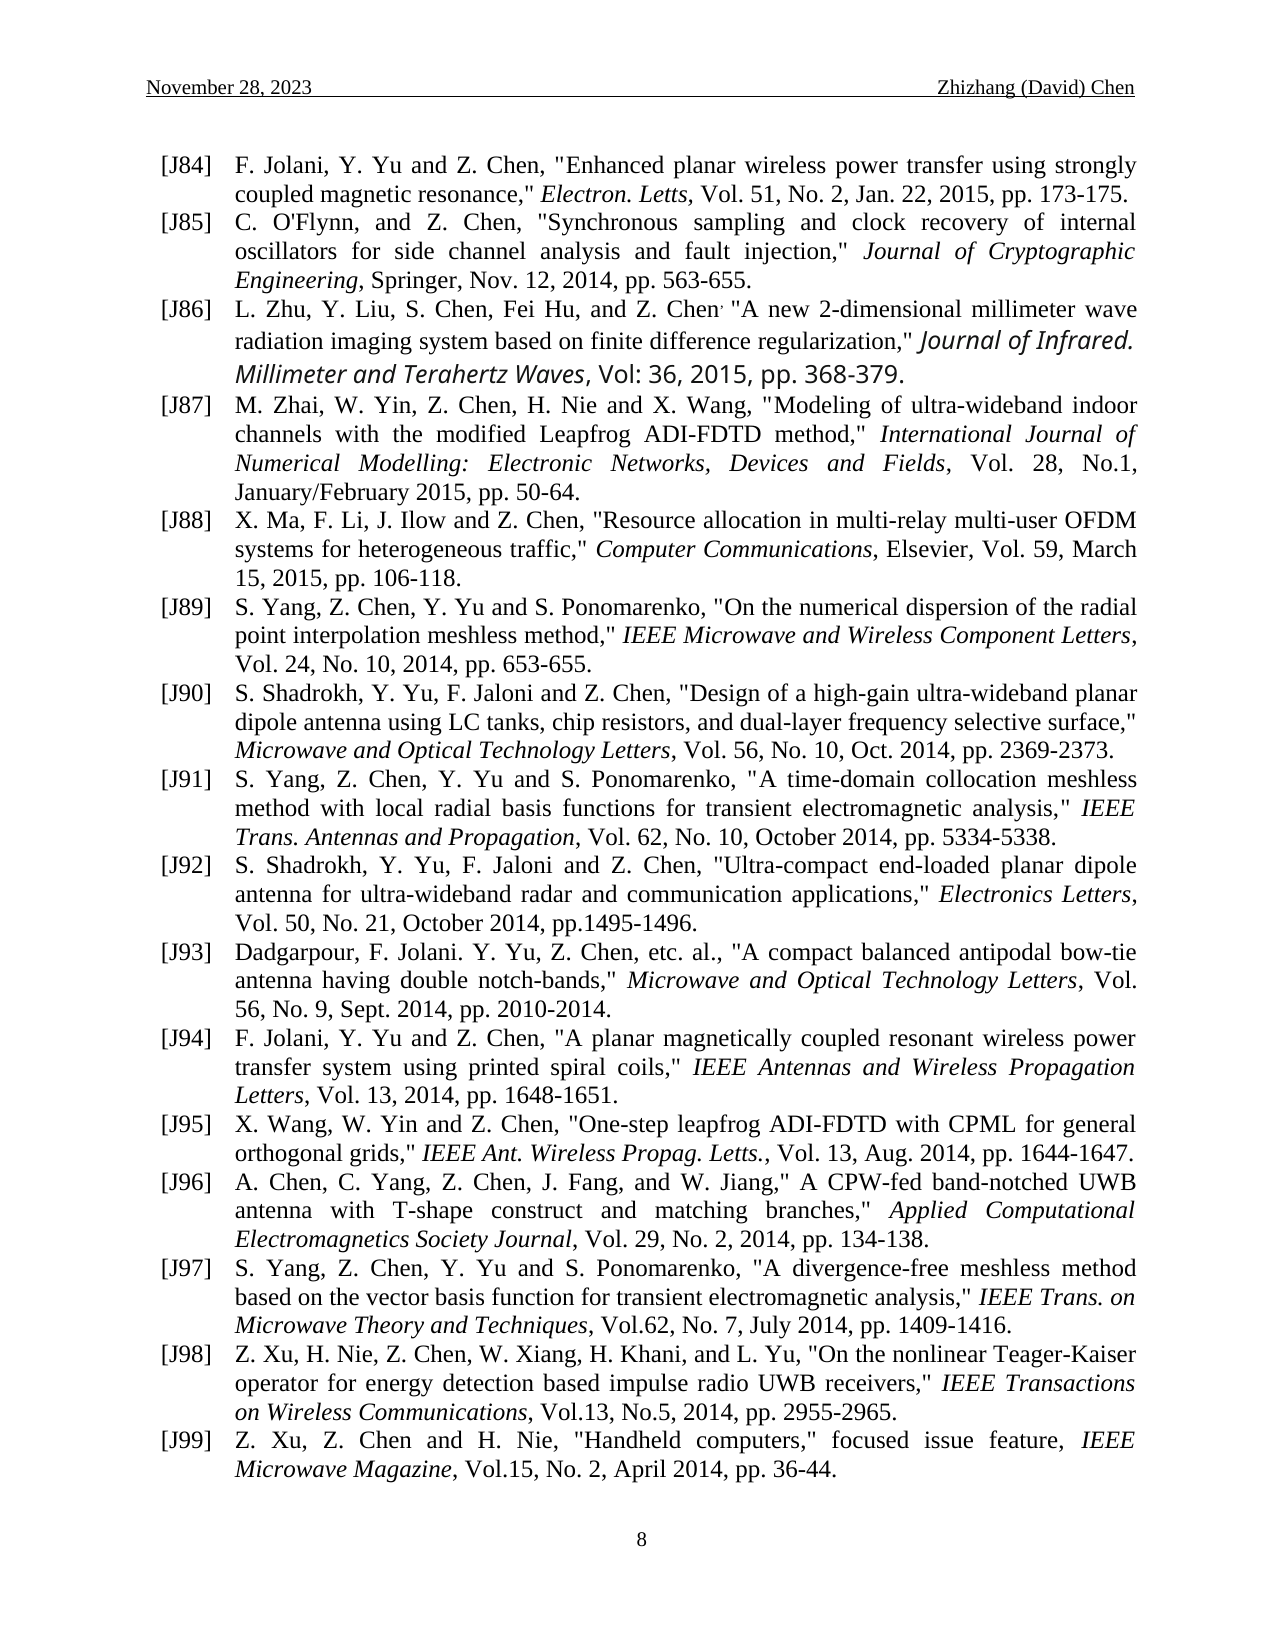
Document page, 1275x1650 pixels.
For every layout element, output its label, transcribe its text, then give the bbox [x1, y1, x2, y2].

list S. Yang, Z. Chen, Y. Yu and S. Ponomarenko, "A divergence-free meshless method based on the vector basis function for transient electromagnetic analysis," IEEE Trans. on Microwave Theory and Techniques, Vol.62, No. 7, July 2014, pp. 1409-1416. [161, 1253, 1138, 1339]
list S. Shadrokh, Y. Yu, F. Jaloni and Z. Chen, "Ultra-compact end-loaded planar dipole antenna for ultra-wideband radar and communication applications," Electronics Letters, Vol. 50, No. 21, October 2014, pp.1495-1496. [161, 851, 1138, 937]
list Z. Xu, H. Nie, Z. Chen, W. Xiang, H. Khani, and L. Yu, "On the nonlinear Teager-Kaiser operator for energy detection based impulse radio UWB receivers," IEEE Transactions on Wireless Communications, Vol.13, No.5, 2014, pp. 2955-2965. [161, 1339, 1138, 1426]
list X. Wang, W. Yin and Z. Chen, "One-step leapfrog ADI-FDTD with CPML for general orthogonal grids," IEEE Ant. Wireless Propag. Letts., Vol. 13, Aug. 2014, pp. 1644-1647. [161, 1109, 1138, 1167]
list C. O'Flynn, and Z. Chen, "Synchronous sampling and clock recovery of internal oscillators for side channel analysis and fault injection," Journal of Cryptographic Engineering, Springer, Nov. 12, 2014, pp. 563-655. [161, 207, 1138, 294]
list F. Jolani, Y. Yu and Z. Chen, "A planar magnetically coupled resonant wireless power transfer system using printed spiral coils," IEEE Antennas and Wireless Propagation Letters, Vol. 13, 2014, pp. 1648-1651. [161, 1023, 1138, 1109]
list S. Shadrokh, Y. Yu, F. Jaloni and Z. Chen, "Design of a high-gain ultra-wideband planar dipole antenna using LC tanks, chip resistors, and dual-layer frequency selective surface," Microwave and Optical Technology Letters, Vol. 56, No. 10, Oct. 2014, pp. 2369-2373. [161, 678, 1138, 764]
list A. Chen, C. Yang, Z. Chen, J. Fang, and W. Jiang," A CPW-fed band-notched UWB antenna with T-shape construct and matching branches," Applied Computational Electromagnetics Society Journal, Vol. 29, No. 2, 2014, pp. 134-138. [161, 1167, 1138, 1253]
list L. Zhu, Y. Liu, S. Chen, Fei Hu, and Z. Chen, "A new 2-dimensional millimeter wave radiation imaging system based on finite difference regularization," Journal of Infrared. Millimeter and Terahertz Waves, Vol: 36, 2015, pp. 368-379. [161, 294, 1138, 391]
list F. Jolani, Y. Yu and Z. Chen, "Enhanced planar wireless power transfer using strongly coupled magnetic resonance," Electron. Letts, Vol. 51, No. 2, Jan. 22, 2015, pp. 173-175. [161, 150, 1138, 207]
list X. Ma, F. Li, J. Ilow and Z. Chen, "Resource allocation in multi-relay multi-user OFDM systems for heterogeneous traffic," Computer Communications, Elsevier, Vol. 59, March 15, 2015, pp. 106-118. [161, 506, 1138, 592]
list Dadgarpour, F. Jolani. Y. Yu, Z. Chen, etc. al., "A compact balanced antipodal bow-tie antenna having double notch-bands," Microwave and Optical Technology Letters, Vol. 56, No. 9, Sept. 2014, pp. 2010-2014. [161, 937, 1138, 1023]
list Z. Xu, Z. Chen and H. Nie, "Handheld computers," focused issue feature, IEEE Microwave Magazine, Vol.15, No. 2, April 2014, pp. 36-44. [161, 1426, 1138, 1483]
list S. Yang, Z. Chen, Y. Yu and S. Ponomarenko, "On the numerical dispersion of the radial point interpolation meshless method," IEEE Microwave and Wireless Component Letters, Vol. 24, No. 10, 2014, pp. 653-655. [161, 592, 1138, 678]
list M. Zhai, W. Yin, Z. Chen, H. Nie and X. Wang, "Modeling of ultra-wideband indoor channels with the modified Leapfrog ADI-FDTD method," International Journal of Numerical Modelling: Electronic Networks, Devices and Fields, Vol. 28, No.1, January/February 2015, pp. 50-64. [161, 391, 1138, 506]
list S. Yang, Z. Chen, Y. Yu and S. Ponomarenko, "A time-domain collocation meshless method with local radial basis functions for transient electromagnetic analysis," IEEE Trans. Antennas and Propagation, Vol. 62, No. 10, October 2014, pp. 5334-5338. [161, 764, 1138, 851]
